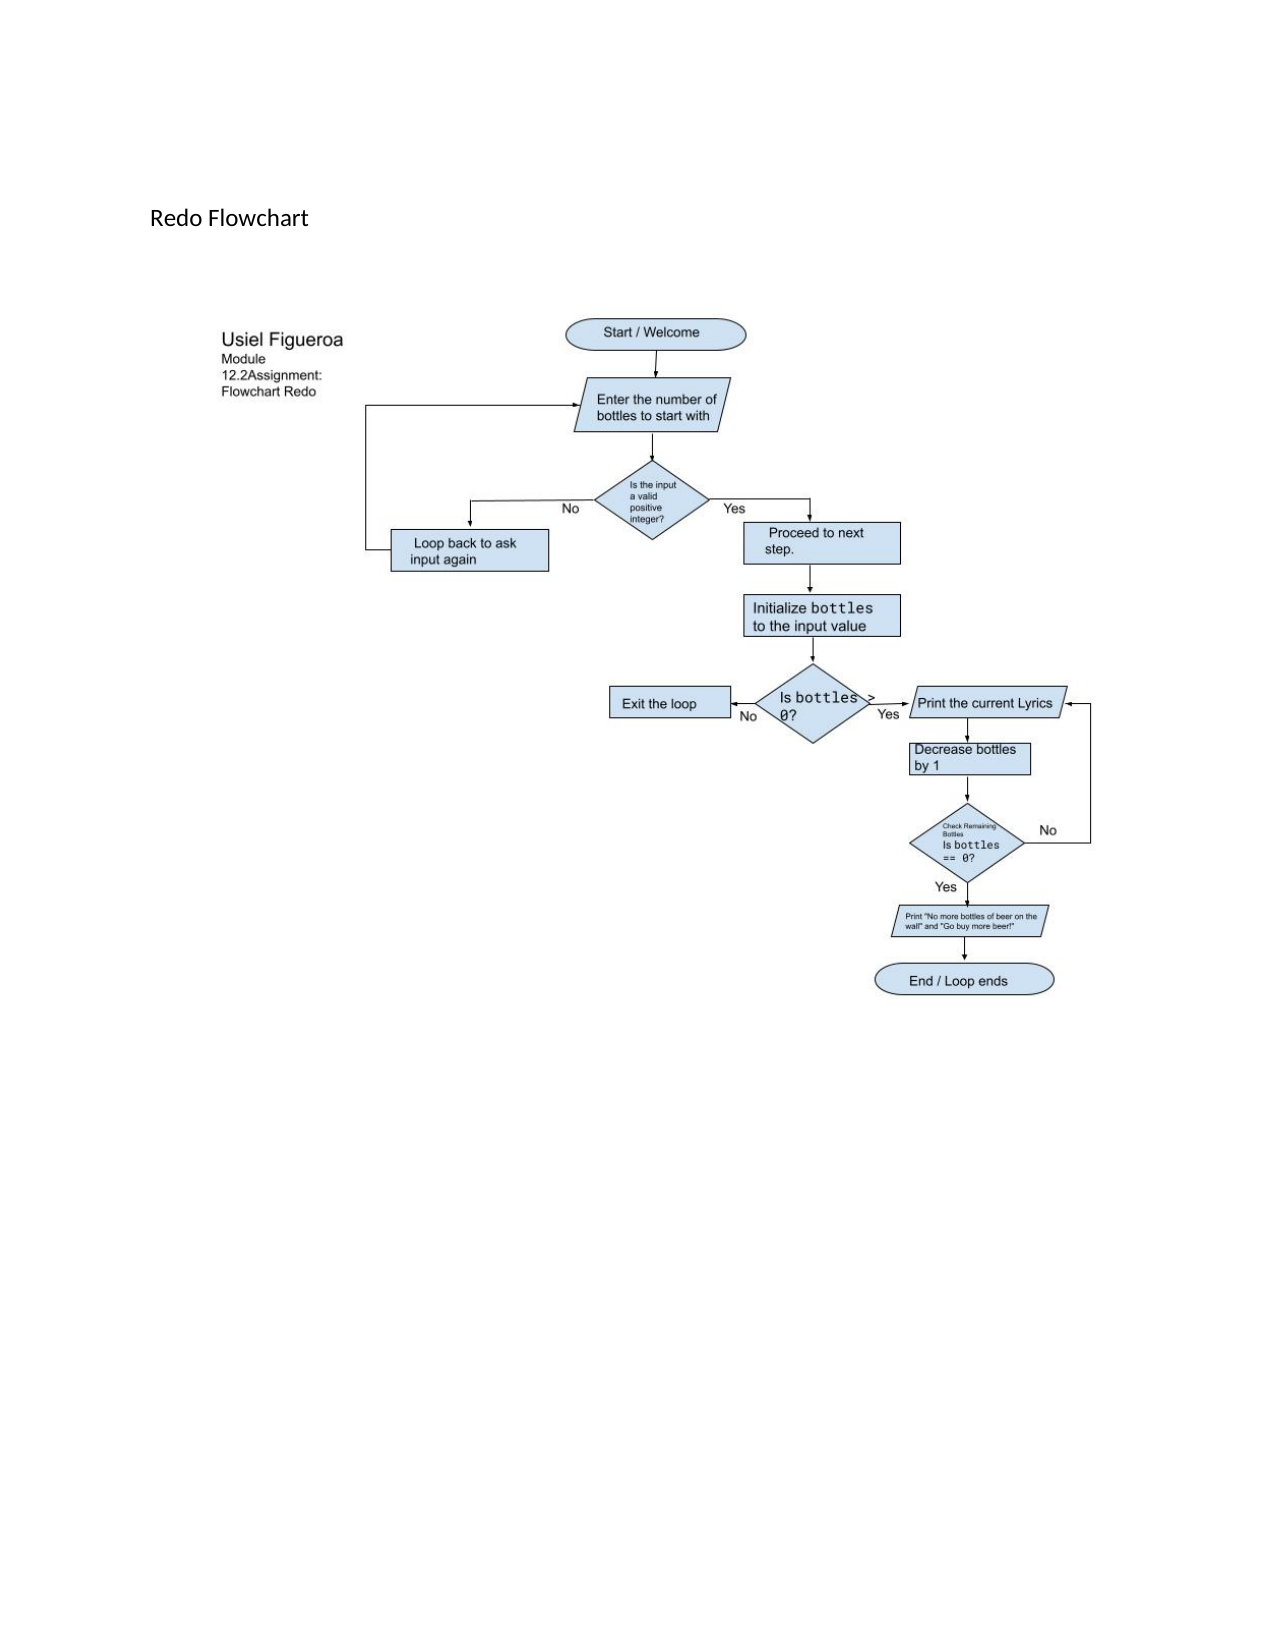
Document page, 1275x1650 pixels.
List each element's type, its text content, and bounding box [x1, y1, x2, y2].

text Redo Flowchart [150, 202, 1125, 232]
